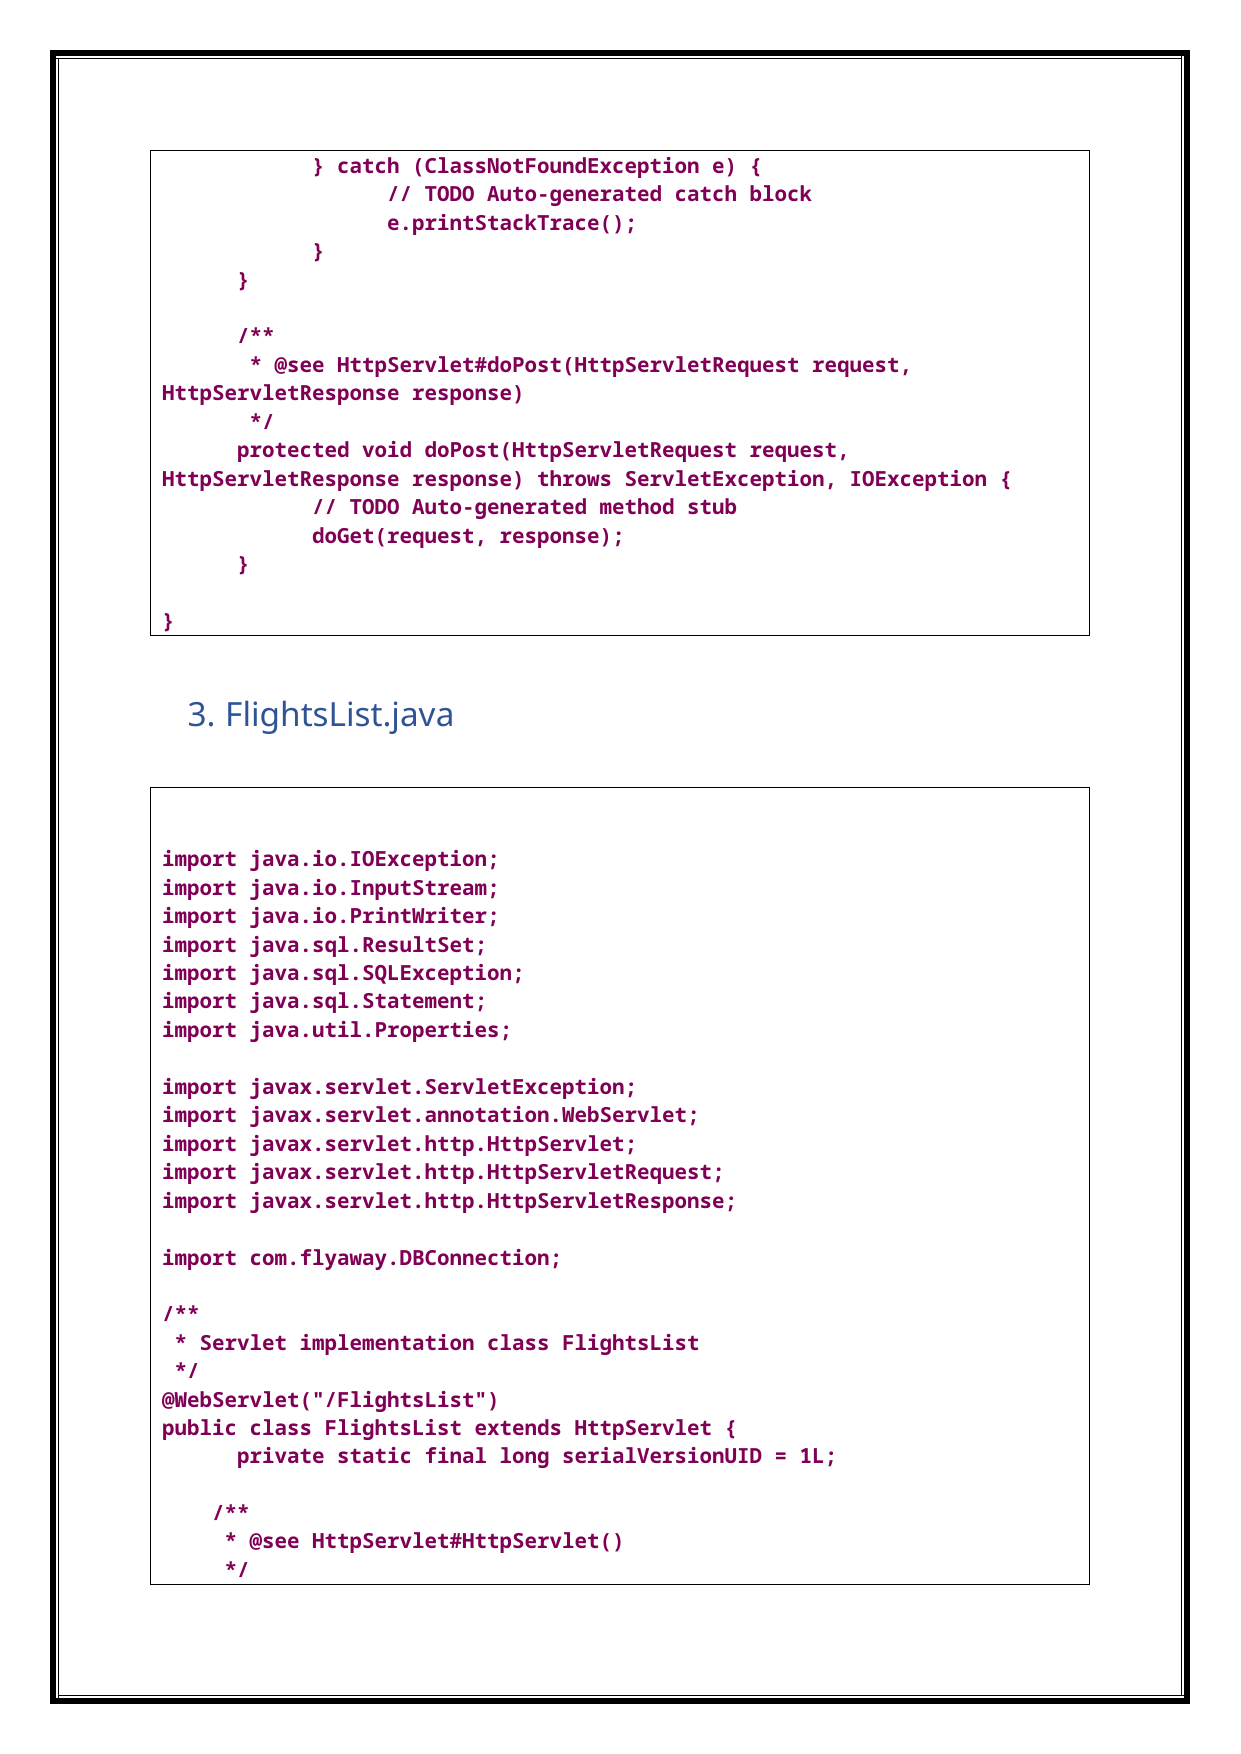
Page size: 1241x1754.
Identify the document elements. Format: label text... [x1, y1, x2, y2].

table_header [151, 151, 1089, 634]
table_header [151, 788, 1089, 1583]
subtitle FlightsList.java [187, 691, 1090, 736]
